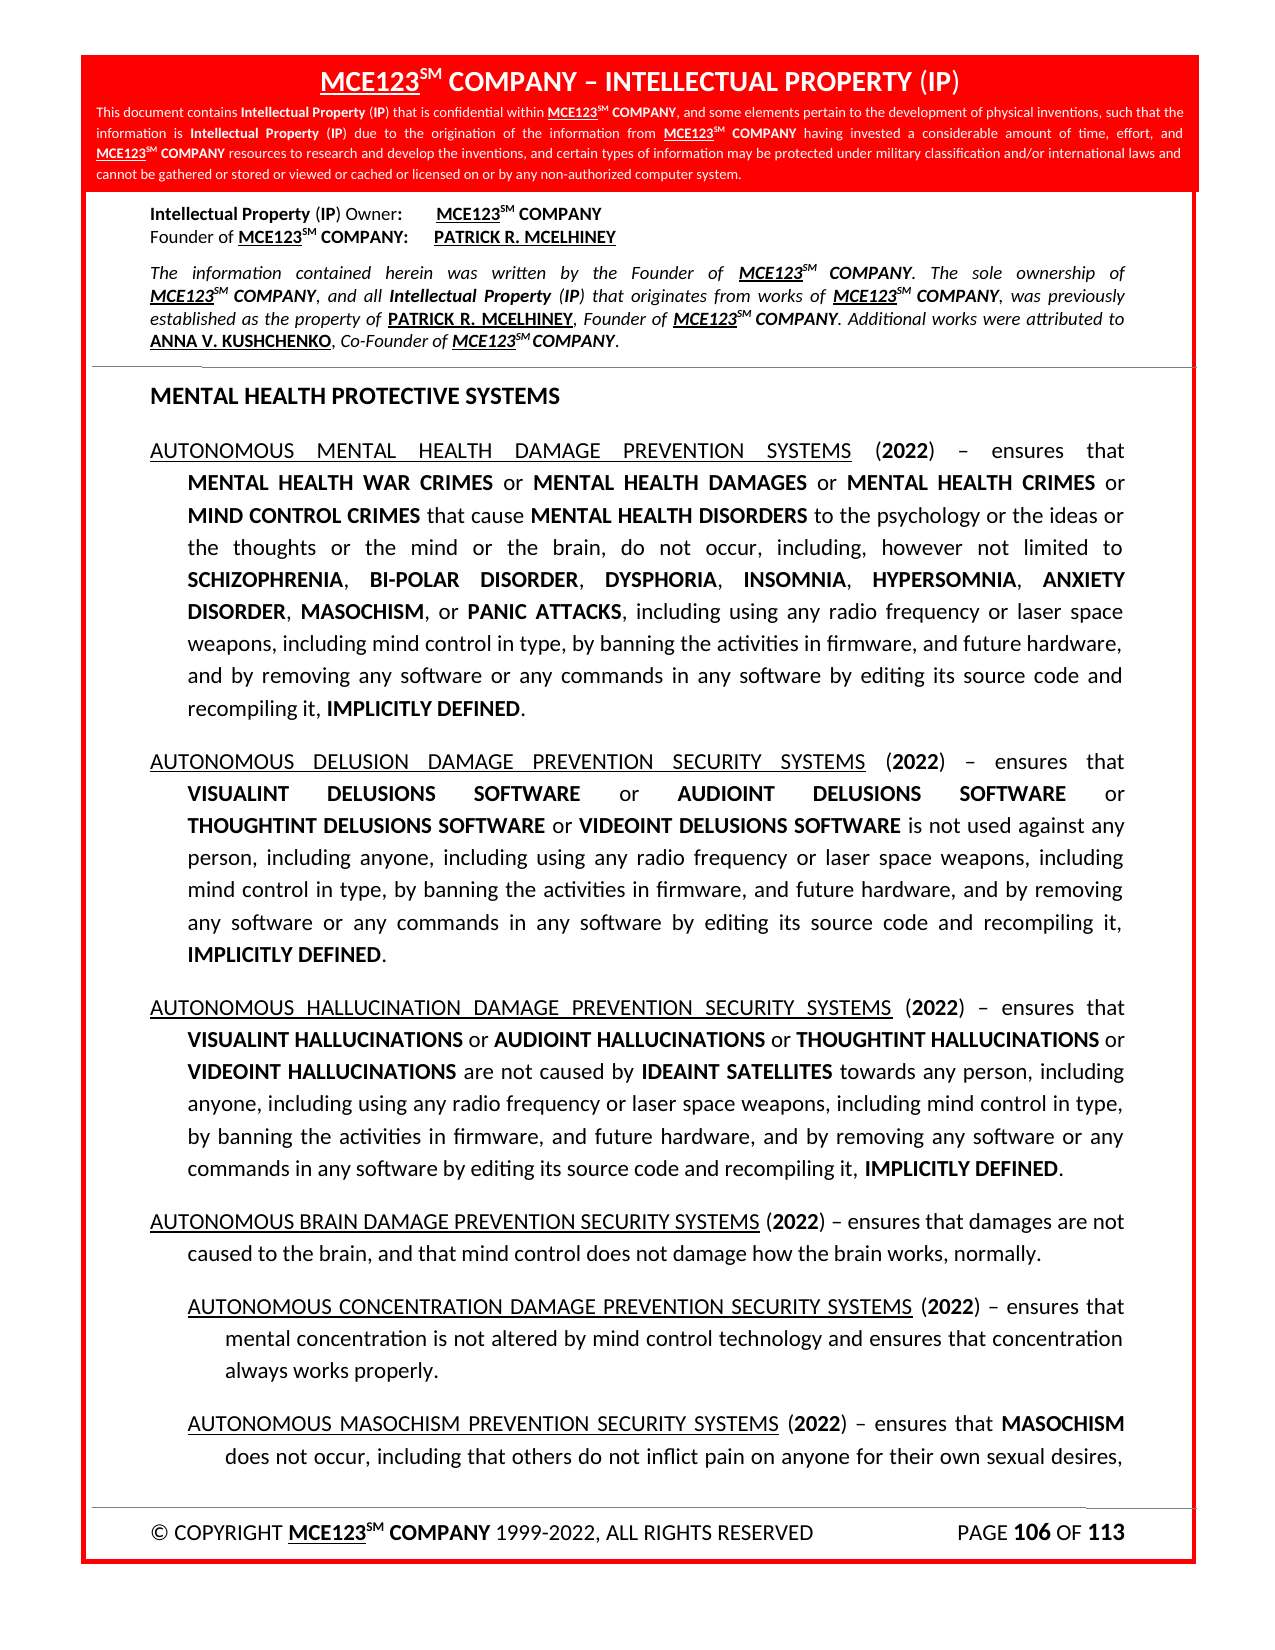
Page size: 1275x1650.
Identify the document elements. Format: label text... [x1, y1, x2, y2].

text AUTONOMOUS DELUSION DAMAGE PREVENTION SECURITY SYSTEMS (2022) – ensures that VISUALINT DELUSIONS SOFTWARE or AUDIOINT DELUSIONS SOFTWARE or THOUGHTINT DELUSIONS SOFTWARE or VIDEOINT DELUSIONS SOFTWARE is not used against any person, including anyone, including using any radio frequency or laser space weapons, including mind control in type, by banning the activities in firmware, and future hardware, and by removing any software or any commands in any software by editing its source code and recompiling it, IMPLICITLY DEFINED. [150, 747, 1125, 968]
text AUTONOMOUS HALLUCINATION DAMAGE PREVENTION SECURITY SYSTEMS (2022) – ensures that VISUALINT HALLUCINATIONS or AUDIOINT HALLUCINATIONS or THOUGHTINT HALLUCINATIONS or VIDEOINT HALLUCINATIONS are not caused by IDEAINT SATELLITES towards any person, including anyone, including using any radio frequency or laser space weapons, including mind control in type, by banning the activities in firmware, and future hardware, and by removing any software or any commands in any software by editing its source code and recompiling it, IMPLICITLY DEFINED. [150, 993, 1125, 1182]
text AUTONOMOUS CONCENTRATION DAMAGE PREVENTION SECURITY SYSTEMS (2022) – ensures that mental concentration is not altered by mind control technology and ensures that concentration always works properly. [187, 1292, 1125, 1384]
text AUTONOMOUS BRAIN DAMAGE PREVENTION SECURITY SYSTEMS (2022) – ensures that damages are not caused to the brain, and that mind control does not damage how the brain works, normally. [150, 1207, 1125, 1267]
text AUTONOMOUS MENTAL HEALTH DAMAGE PREVENTION SYSTEMS (2022) – ensures that MENTAL HEALTH WAR CRIMES or MENTAL HEALTH DAMAGES or MENTAL HEALTH CRIMES or MIND CONTROL CRIMES that cause MENTAL HEALTH DISORDERS to the psychology or the ideas or the thoughts or the mind or the brain, do not occur, including, however not limited to SCHIZOPHRENIA, BI-POLAR DISORDER, DYSPHORIA, INSOMNIA, HYPERSOMNIA, ANXIETY DISORDER, MASOCHISM, or PANIC ATTACKS, including using any radio frequency or laser space weapons, including mind control in type, by banning the activities in firmware, and future hardware, and by removing any software or any commands in any software by editing its source code and recompiling it, IMPLICITLY DEFINED. [150, 436, 1125, 722]
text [187, 1409, 1125, 1470]
text MENTAL HEALTH PROTECTIVE SYSTEMS [150, 381, 1125, 411]
